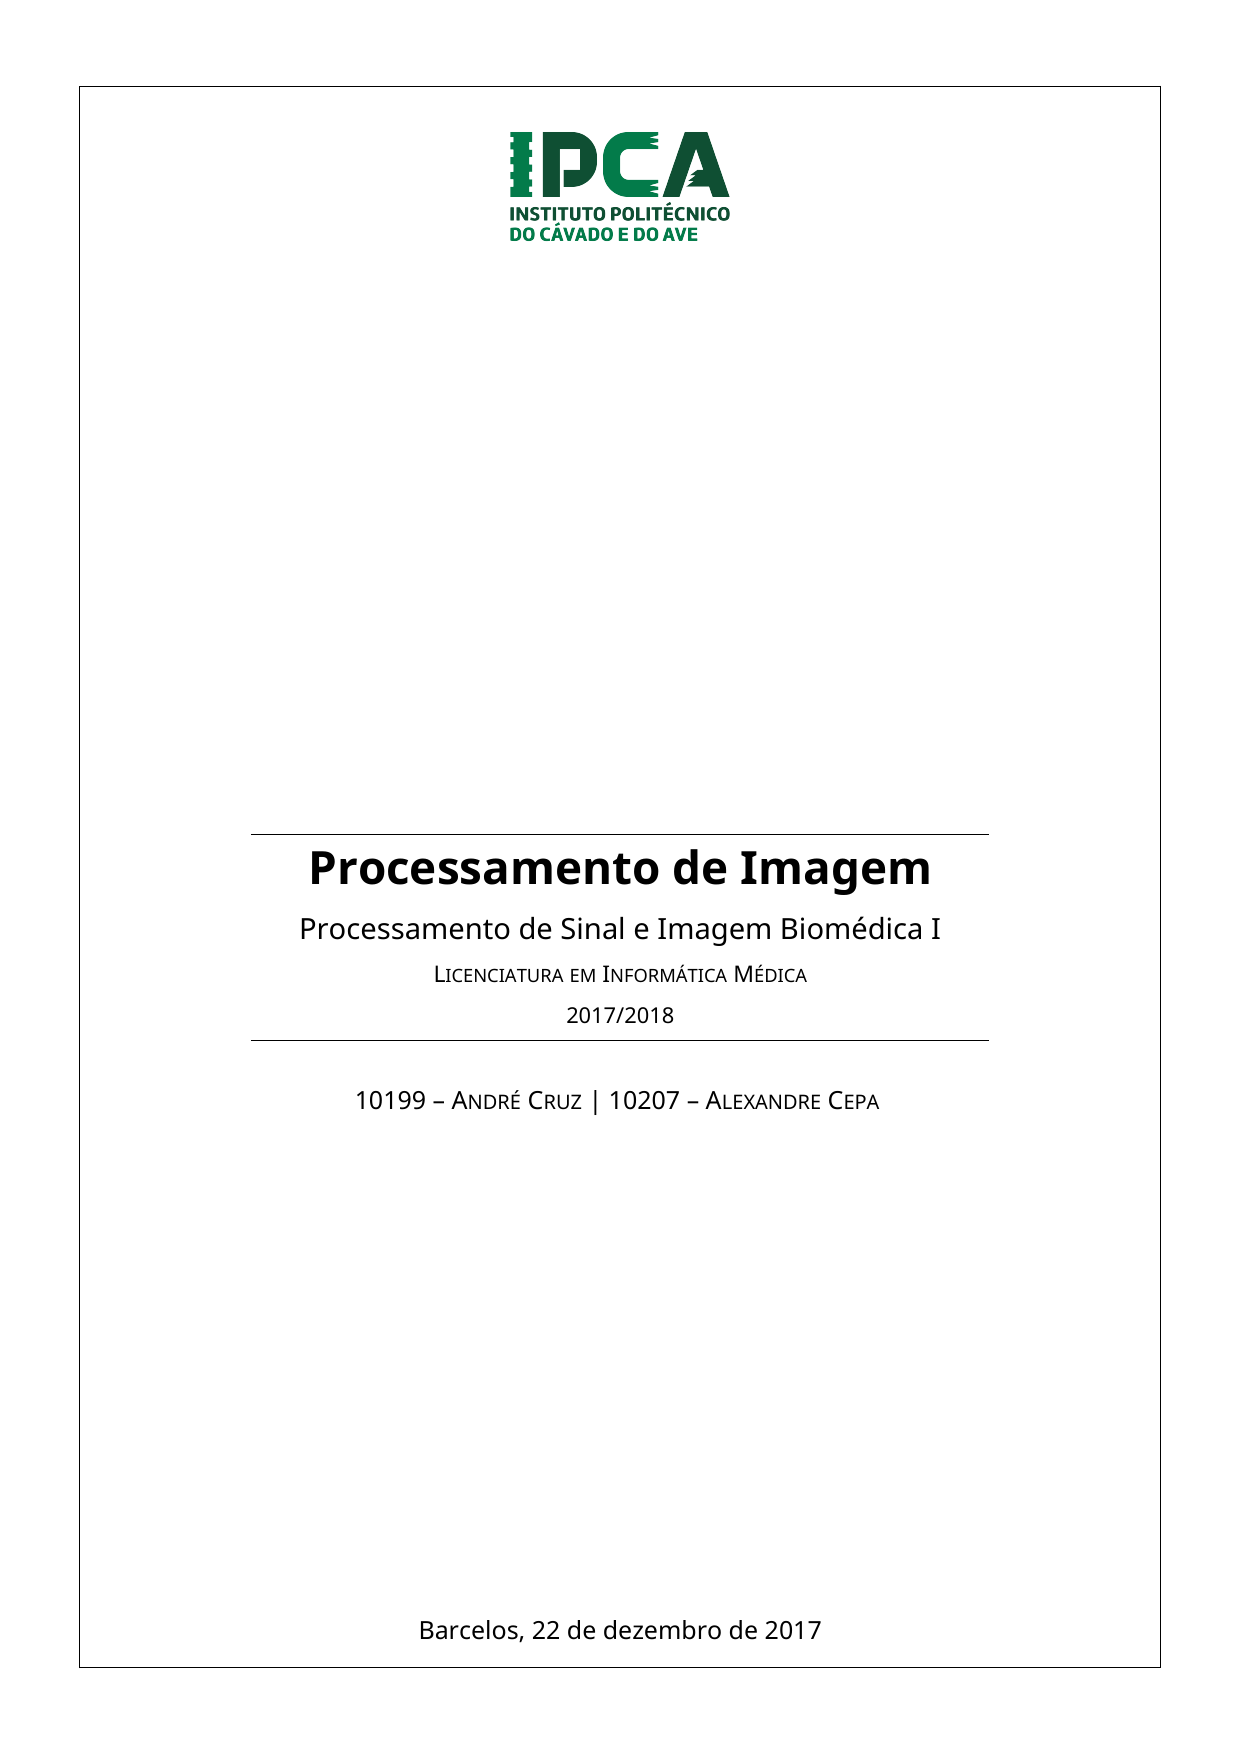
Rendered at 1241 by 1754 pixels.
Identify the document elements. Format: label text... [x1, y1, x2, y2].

text 10199 – André Cruz | 10207 – Alexandre Cepa [89, 1083, 1152, 1117]
text Barcelos, 22 de dezembro de 2017 [89, 1613, 1152, 1647]
table_header Processamento de Imagem Processamento de Sinal e Imagem Biomédica I Licenciatura em Informática Médica 2017/2018 [251, 835, 989, 1040]
picture [457, 113, 783, 256]
